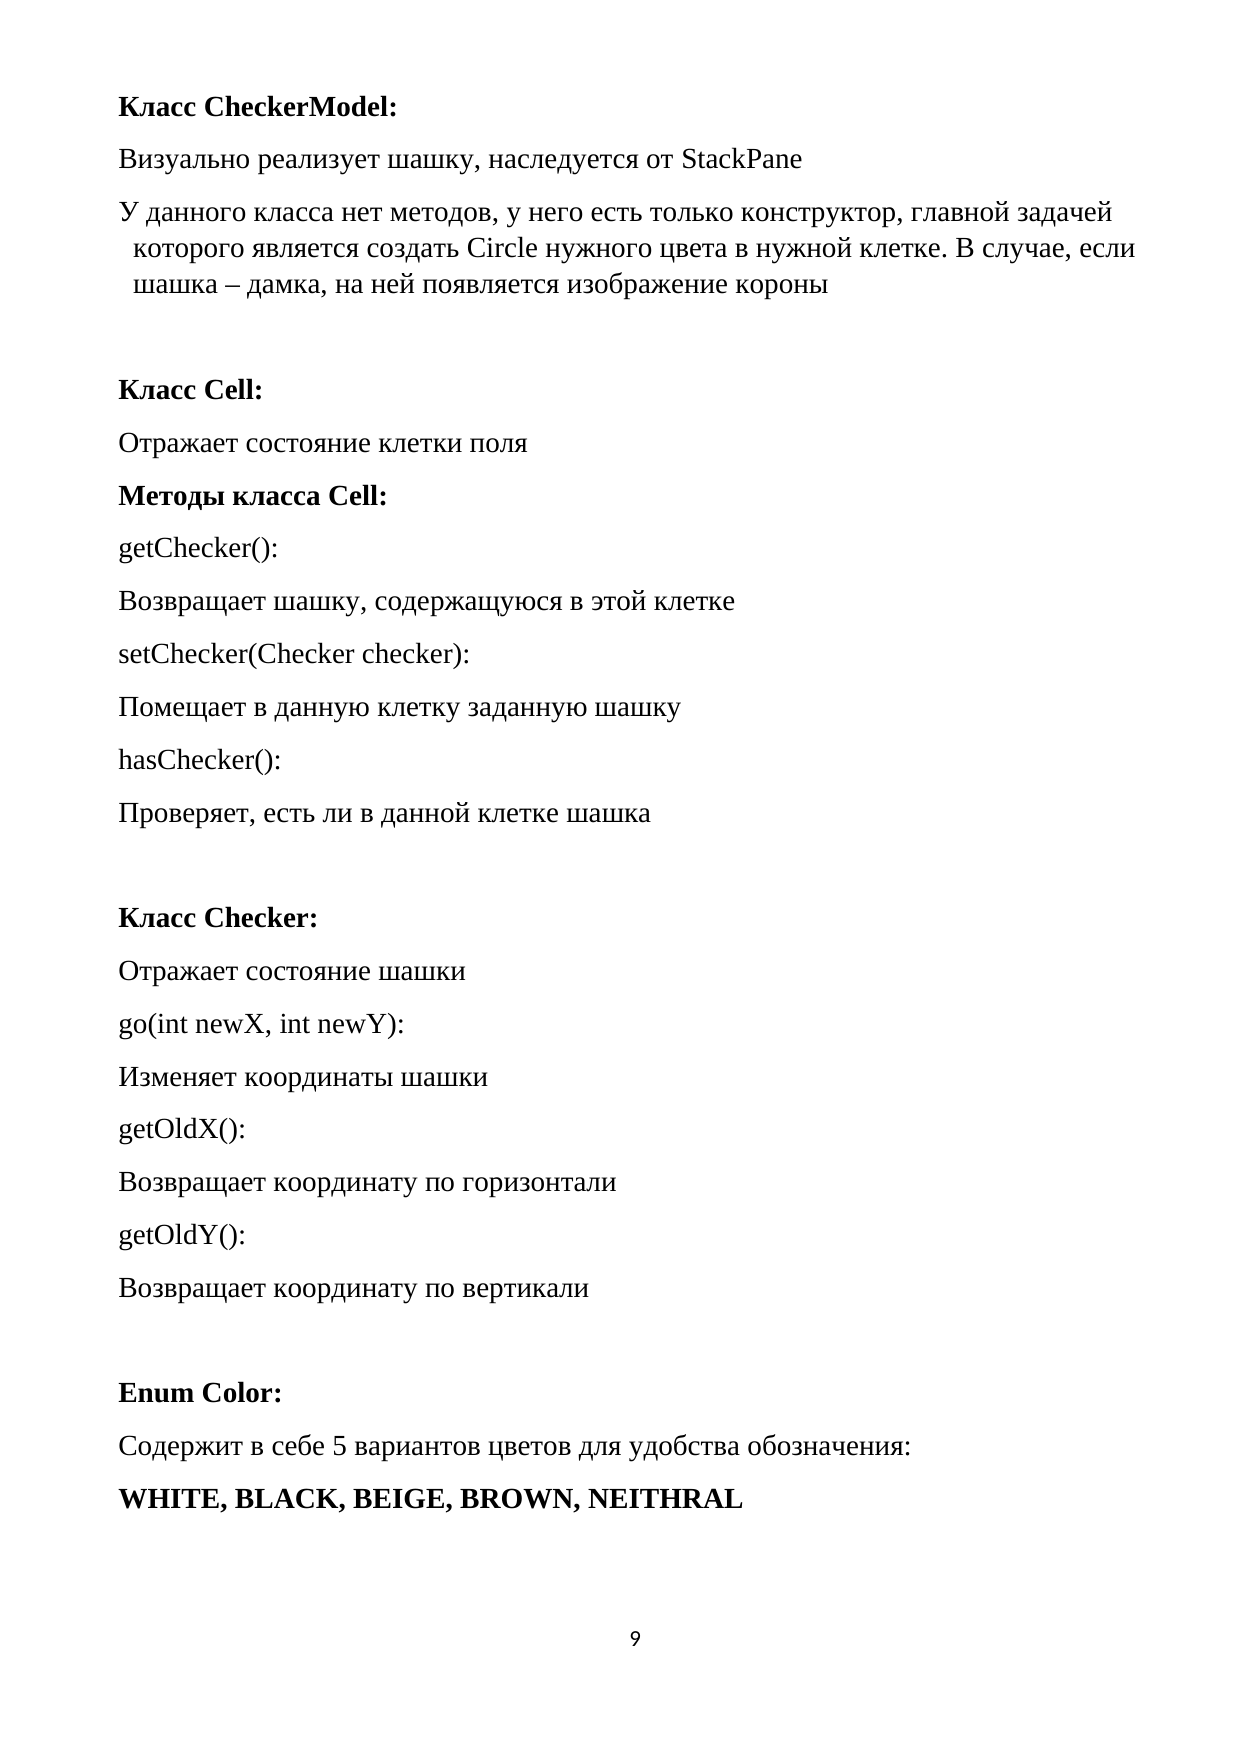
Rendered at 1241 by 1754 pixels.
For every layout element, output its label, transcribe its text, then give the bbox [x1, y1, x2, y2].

text getOldX(): [118, 1112, 1152, 1145]
text getChecker(): [118, 531, 1152, 564]
text Enum Color: [118, 1376, 1152, 1409]
text Отражает состояние шашки [118, 953, 1152, 987]
text go(int newX, int newY): [118, 1006, 1152, 1039]
text getOldY(): [118, 1217, 1152, 1251]
text Возвращает шашку, содержащуюся в этой клетке [118, 583, 1152, 617]
text hasChecker(): [118, 742, 1152, 775]
text Помещает в данную клетку заданную шашку [118, 689, 1152, 723]
text Возвращает координату по вертикали [118, 1270, 1152, 1303]
text Класс CheckerModel: [118, 89, 1152, 122]
text Изменяет координаты шашки [118, 1059, 1152, 1092]
text Визуально реализует шашку, наследуется от StackPane [118, 141, 1152, 175]
text Проверяет, есть ли в данной клетке шашка [118, 795, 1152, 828]
text Возвращает координату по горизонтали [118, 1164, 1152, 1198]
text Методы класса Cell: [118, 478, 1152, 511]
text Класс Cell: [118, 372, 1152, 406]
text setChecker(Checker checker): [118, 636, 1152, 670]
text Содержит в себе 5 вариантов цветов для удобства обозначения: [118, 1428, 1152, 1462]
text Класс Checker: [118, 900, 1152, 934]
text У данного класса нет методов, у него есть только конструктор, главной задачей которого является создать Circle нужного цвета в нужной клетке. В случае, если шашка – дамка, на ней появляется изображение короны [118, 194, 1152, 300]
text WHITE, BLACK, BEIGE, BROWN, NEITHRAL [118, 1481, 1152, 1515]
text Отражает состояние клетки поля [118, 425, 1152, 458]
